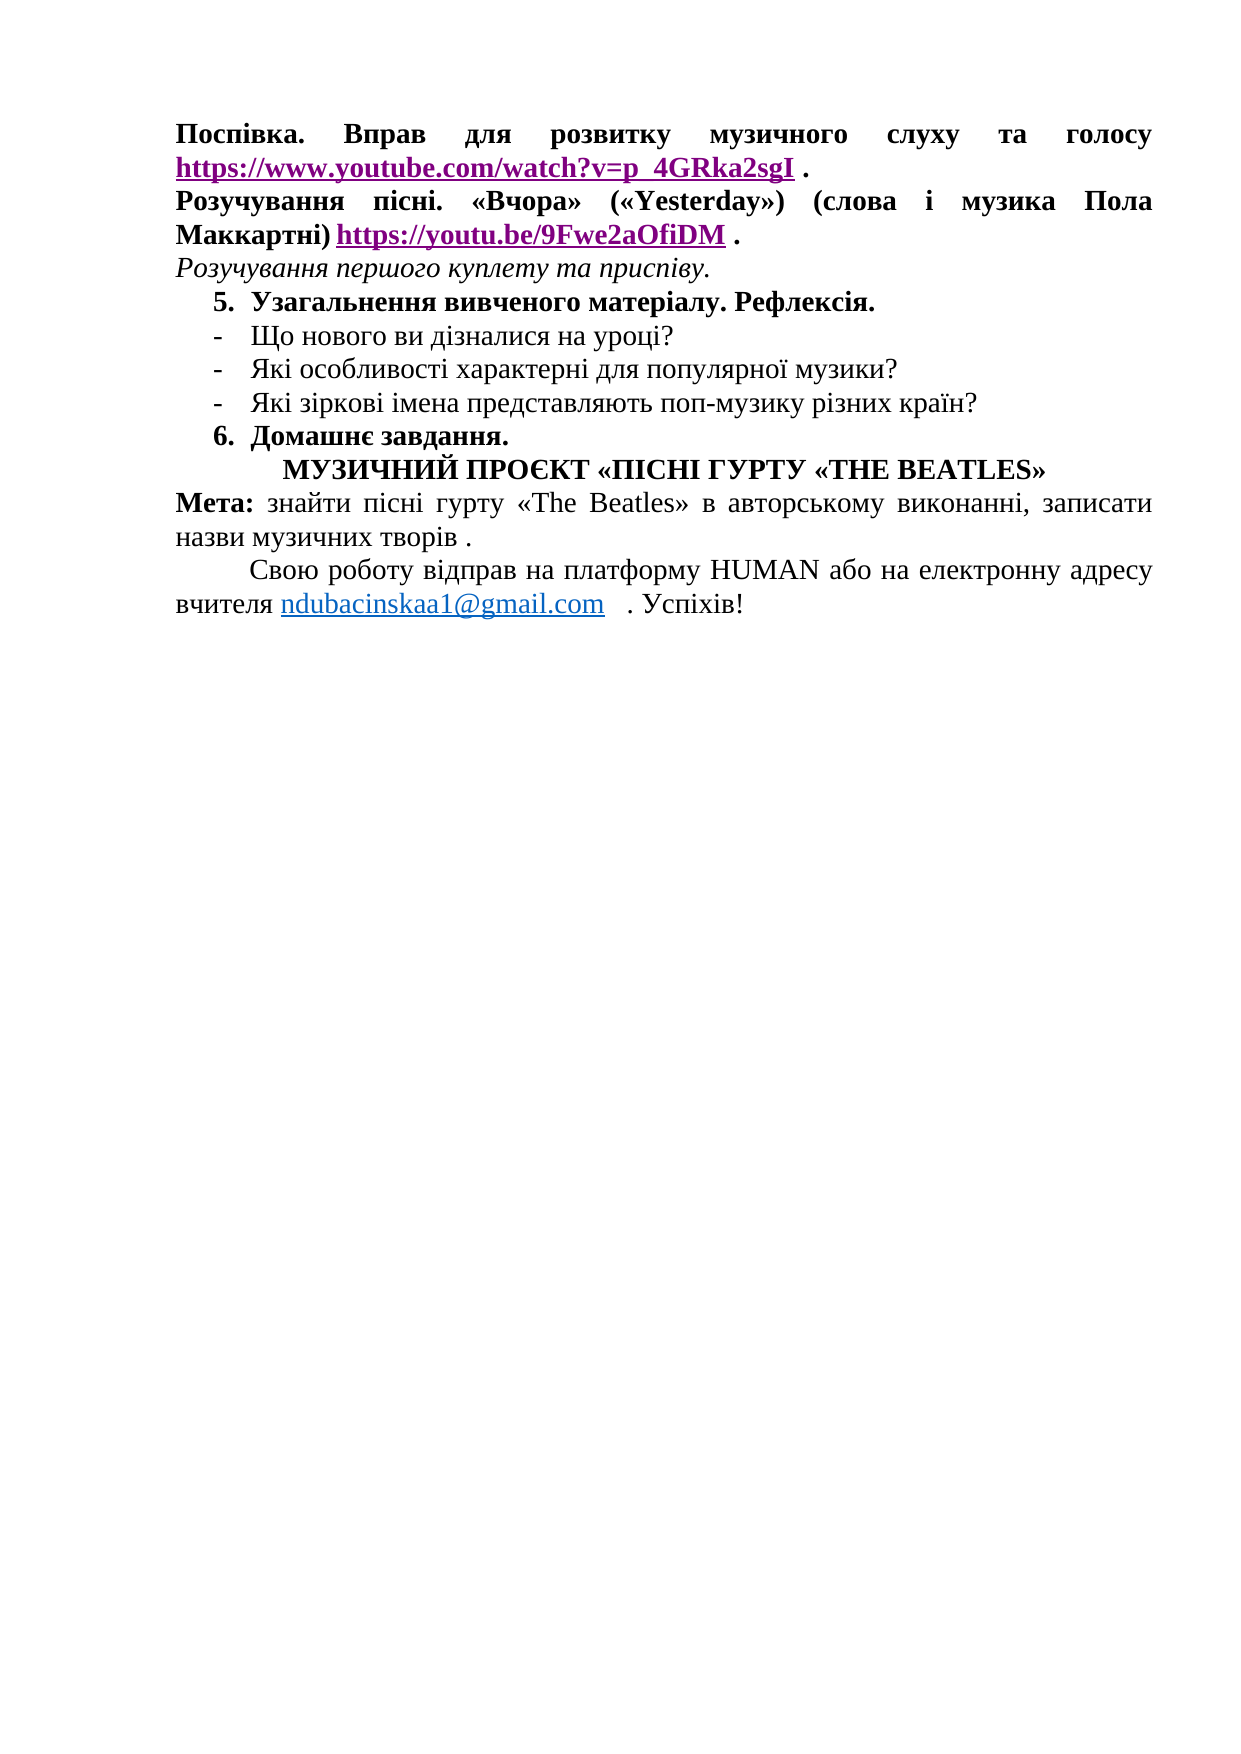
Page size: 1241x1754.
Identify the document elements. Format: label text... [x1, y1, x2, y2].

text Розучування першого куплету та приспіву. [175, 251, 1153, 284]
list Які зіркові імена представляють поп-музику різних країн? [213, 385, 1153, 418]
text Свою роботу відправ на платформу HUMAN або на електронну адресу вчителя ndubacinskaa1@gmail.com . Успіхів! [175, 552, 1153, 619]
text Мета: знайти пісні гурту «The Beatles» в авторському виконанні, записати назви музичних творів . [175, 485, 1153, 552]
text Поспівка. Вправ для розвитку музичного слуху та голосу https://www.youtube.com/watch?v=p_4GRka2sgI . [175, 116, 1153, 183]
list Узагальнення вивченого матеріалу. Рефлексія. [213, 284, 1153, 318]
text Розучування пісні. «Вчора» («Yesterday») (слова і музика Пола Маккартні) https://youtu.be/9Fwe2aOfiDM . [175, 183, 1153, 251]
list Які особливості характерні для популярної музики? [213, 351, 1153, 385]
list Що нового ви дізналися на уроці? [213, 318, 1153, 351]
list Домашнє завдання. [213, 418, 1153, 452]
text МУЗИЧНИЙ ПРОЄКТ «ПІСНІ ГУРТУ «ТНЕ BEATLES» [175, 452, 1153, 485]
